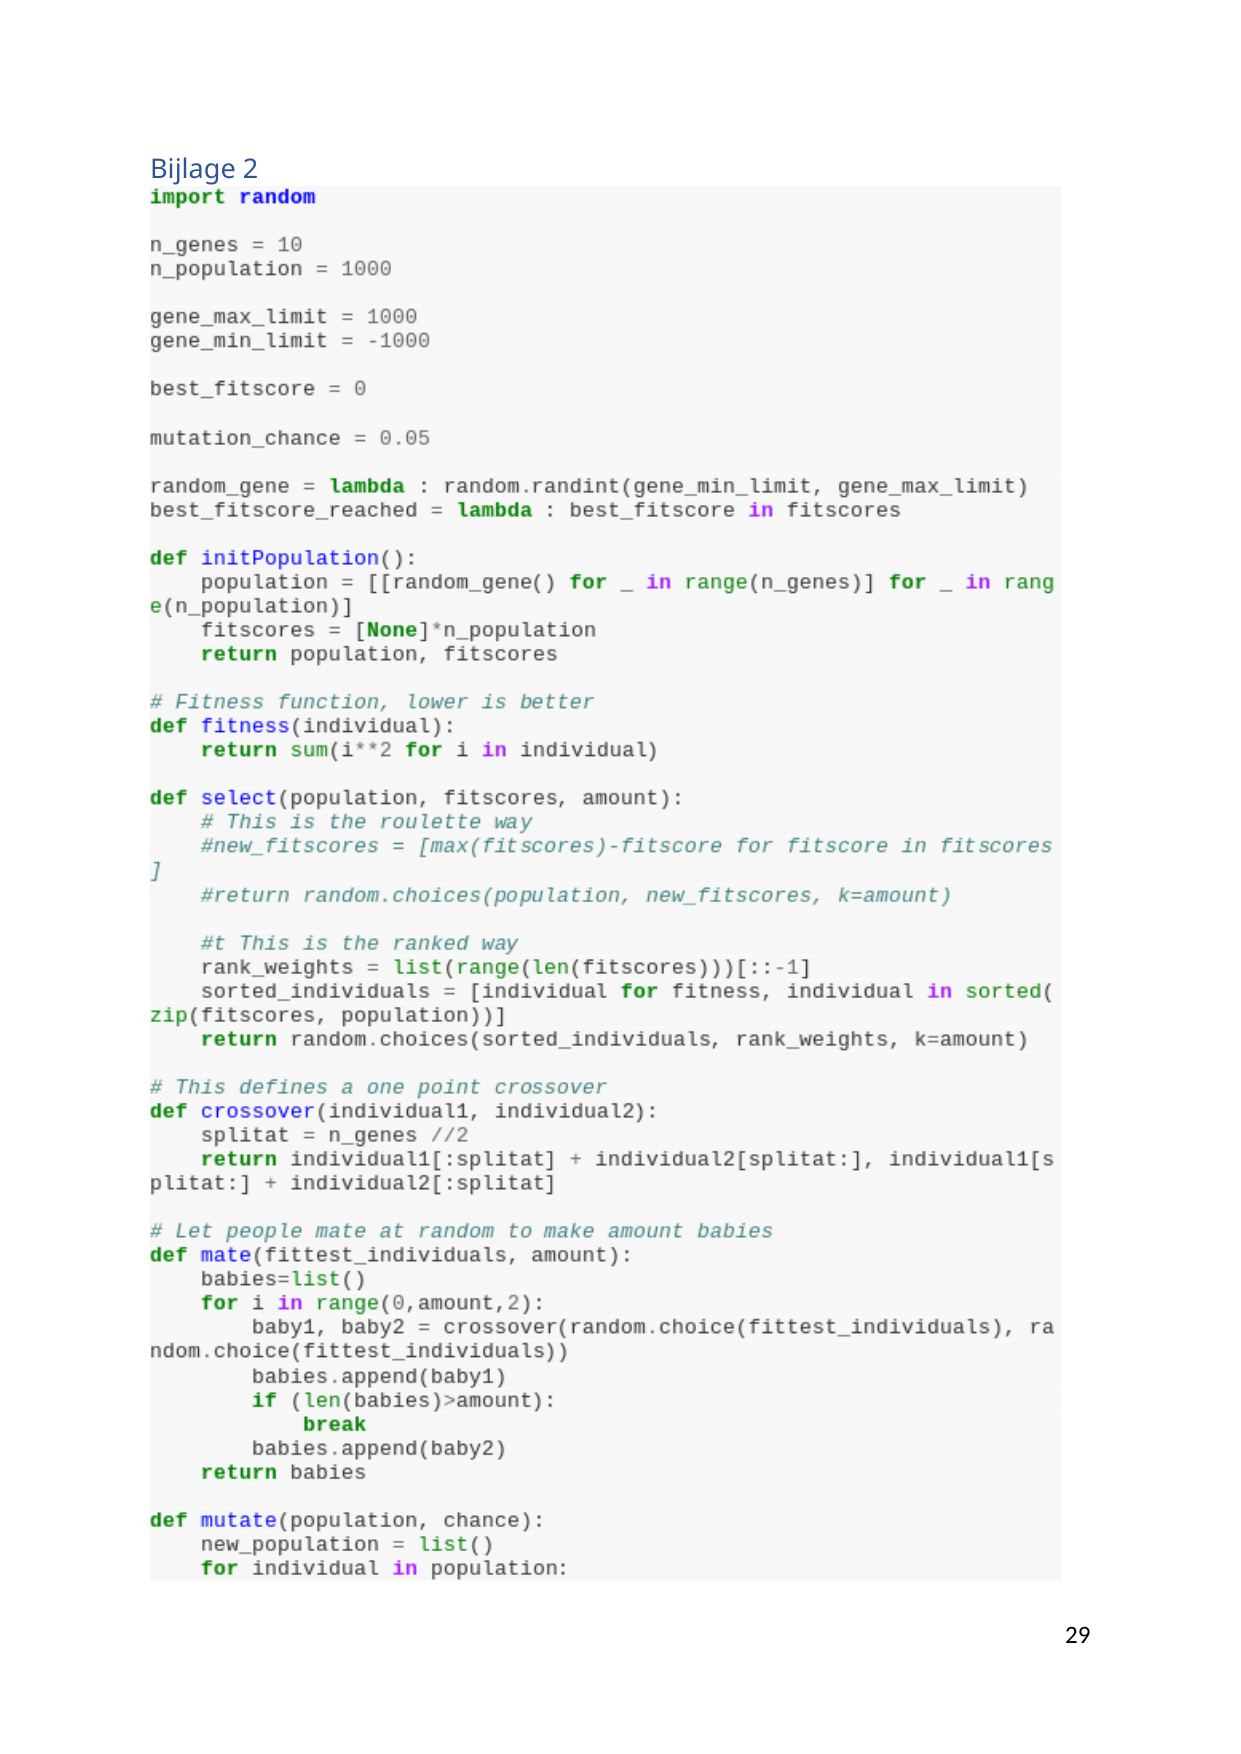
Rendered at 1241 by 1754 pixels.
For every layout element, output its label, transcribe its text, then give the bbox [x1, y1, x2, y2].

subtitle Bijlage 2 [150, 150, 1090, 187]
